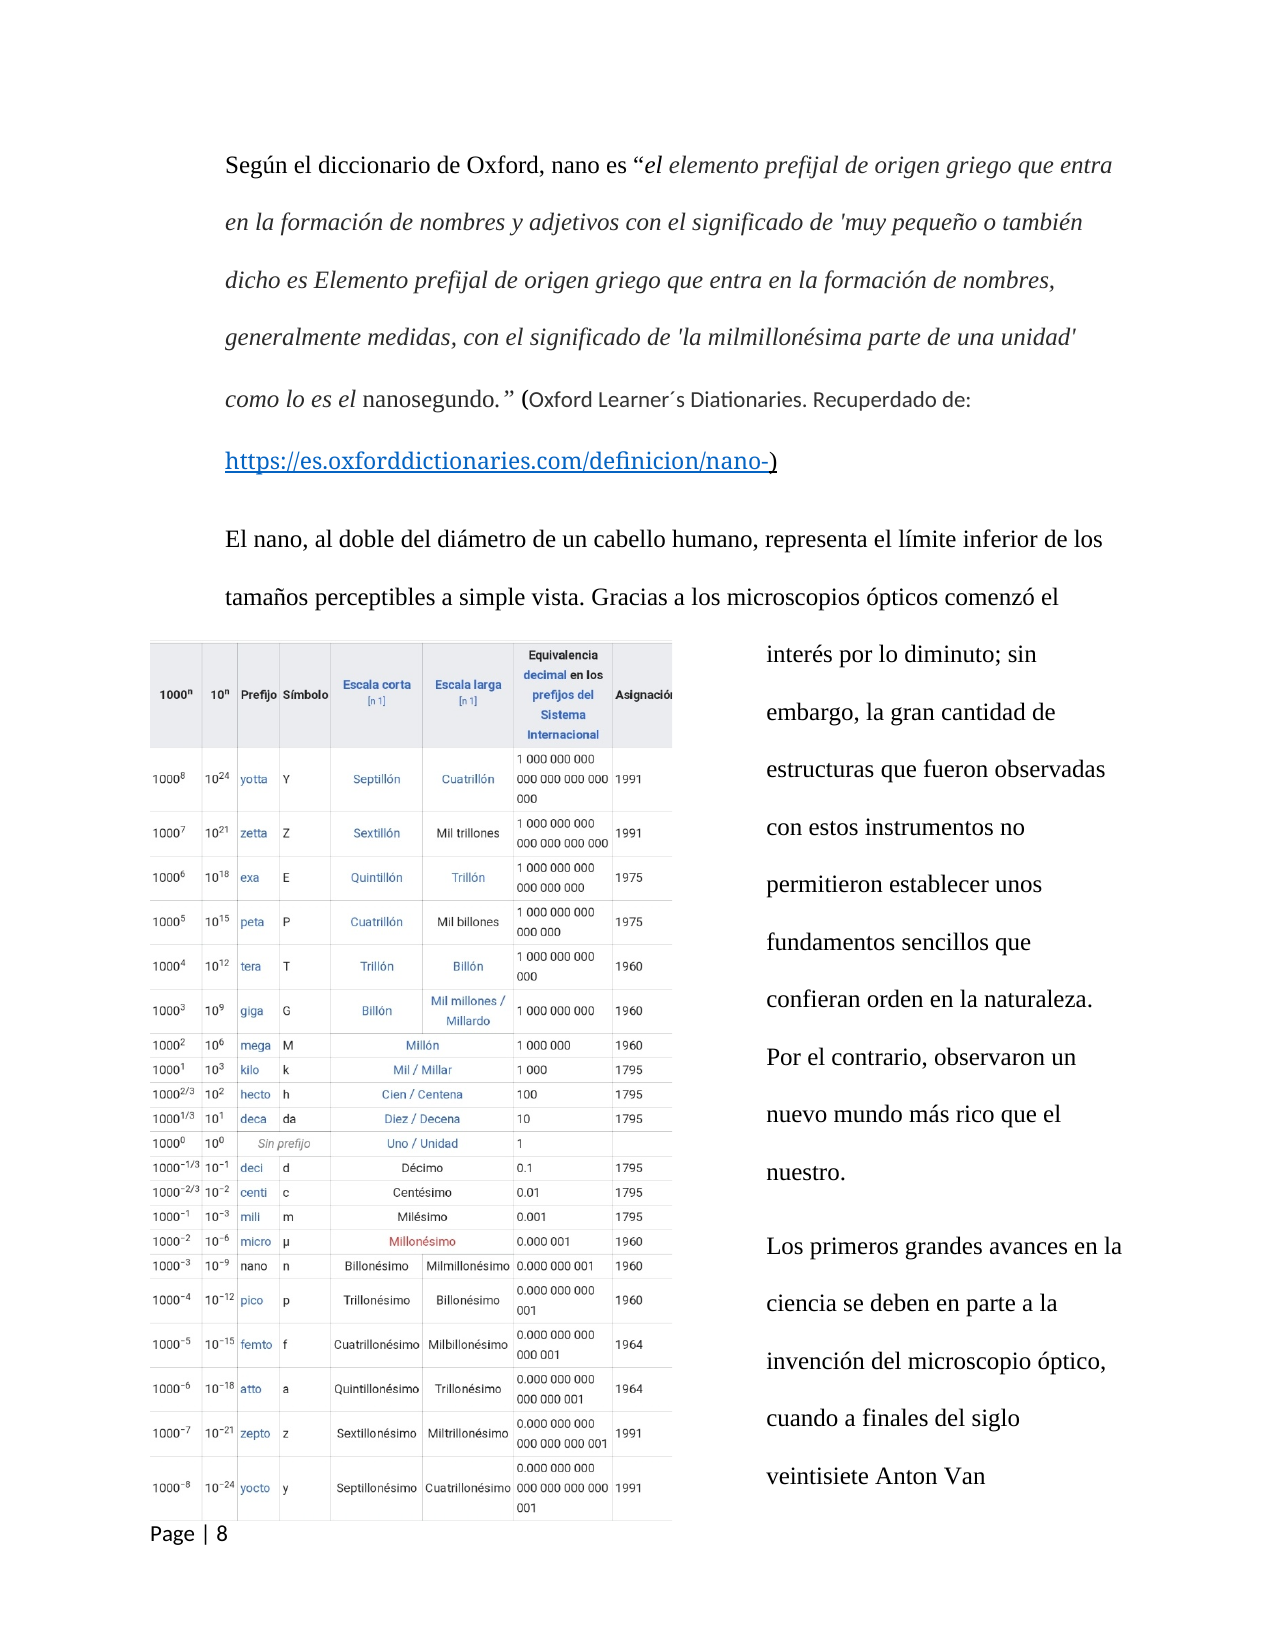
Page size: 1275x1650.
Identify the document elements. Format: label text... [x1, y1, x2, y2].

text Según el diccionario de Oxford, nano es “el elemento prefijal de origen griego que entra en la formación de nombres y adjetivos con el significado de 'muy pequeño o también dicho es Elemento prefijal de origen griego que entra en la formación de nombres, generalmente medidas, con el significado de 'la milmillonésima parte de una unidad' como lo es el nanosegundo.” (Oxford Learner´s Diationaries. Recuperdado de: https://es.oxforddictionaries.com/definicion/nano-) [225, 150, 1125, 476]
text El nano, al doble del diámetro de un cabello humano, representa el límite inferior de los tamaños perceptibles a simple vista. Gracias a los microscopios ópticos comenzó el interés por lo diminuto; sin embargo, la gran cantidad de estructuras que fueron observadas con estos instrumentos no permitieron establecer unos fundamentos sencillos que confieran orden en la naturaleza. Por el contrario, observaron un nuevo mundo más rico que el nuestro. [225, 524, 1125, 1185]
picture [150, 640, 673, 1521]
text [225, 1231, 1125, 1489]
